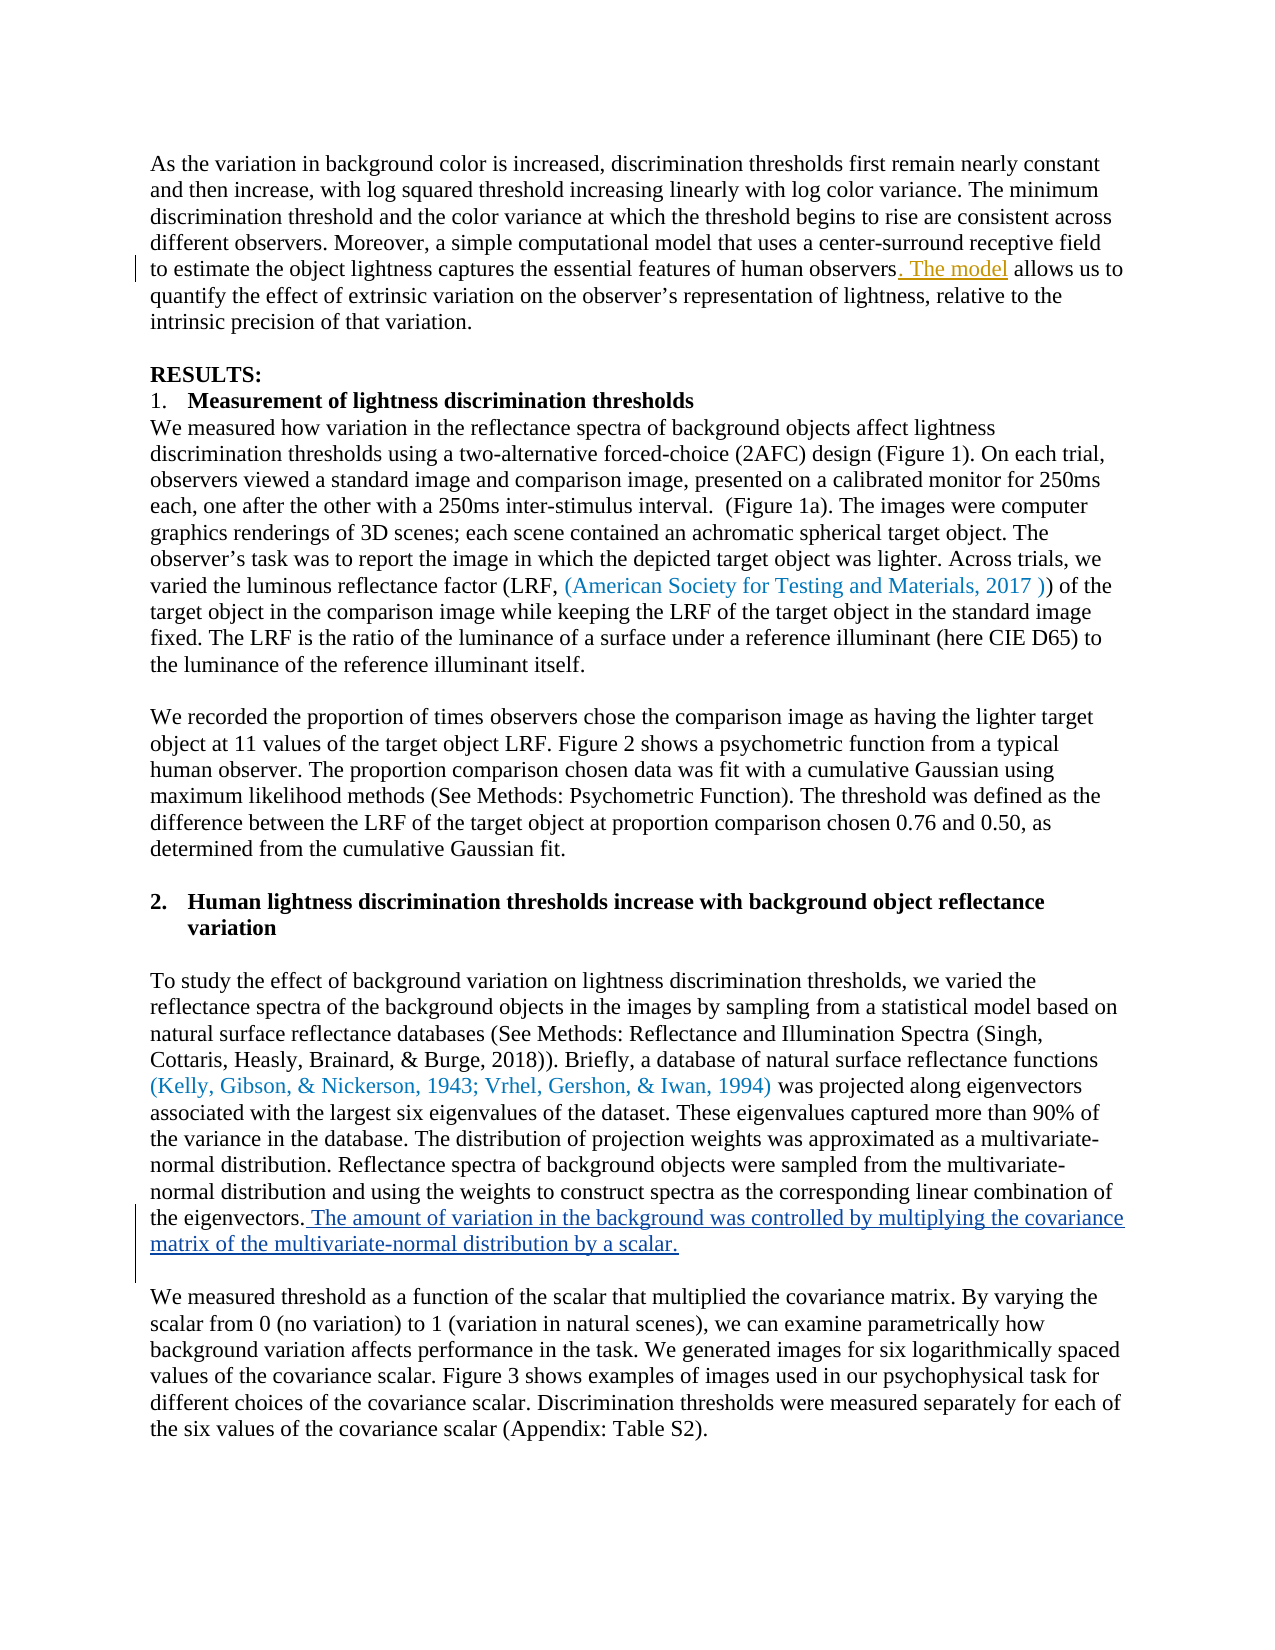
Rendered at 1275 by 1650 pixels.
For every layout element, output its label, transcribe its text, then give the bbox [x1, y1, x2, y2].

list Human lightness discrimination thresholds increase with background object reflectance variation [150, 888, 1125, 941]
text We measured how variation in the reflectance spectra of background objects affect lightness discrimination thresholds using a two-alternative forced-choice (2AFC) design (Figure 1). On each trial, observers viewed a standard image and comparison image, presented on a calibrated monitor for 250ms each, one after the other with a 250ms inter-stimulus interval. (Figure 1a). The images were computer graphics renderings of 3D scenes; each scene contained an achromatic spherical target object. The observer’s task was to report the image in which the depicted target object was lighter. Across trials, we varied the luminous reflectance factor (LRF, (American Society for Testing and Materials, 2017 )) of the target object in the comparison image while keeping the LRF of the target object in the standard image fixed. The LRF is the ratio of the luminance of a surface under a reference illuminant (here CIE D65) to the luminance of the reference illuminant itself. [150, 413, 1125, 677]
text We measured threshold as a function of the scalar that multiplied the covariance matrix. By varying the scalar from 0 (no variation) to 1 (variation in natural scenes), we can examine parametrically how background variation affects performance in the task. We generated images for six logarithmically spaced values of the covariance scalar. Figure 3 shows examples of images used in our psychophysical task for different choices of the covariance scalar. Discrimination thresholds were measured separately for each of the six values of the covariance scalar (Appendix: Table S2). [150, 1283, 1125, 1441]
text To study the effect of background variation on lightness discrimination thresholds, we varied the reflectance spectra of the background objects in the images by sampling from a statistical model based on natural surface reflectance databases (See Methods: Reflectance and Illumination Spectra (Singh, Cottaris, Heasly, Brainard, & Burge, 2018)). Briefly, a database of natural surface reflectance functions (Kelly, Gibson, & Nickerson, 1943; Vrhel, Gershon, & Iwan, 1994) was projected along eigenvectors associated with the largest six eigenvalues of the dataset. These eigenvalues captured more than 90% of the variance in the database. The distribution of projection weights was approximated as a multivariate-normal distribution. Reflectance spectra of background objects were sampled from the multivariate-normal distribution and using the weights to construct spectra as the corresponding linear combination of the eigenvectors. [150, 967, 1125, 1257]
text We recorded the proportion of times observers chose the comparison image as having the lighter target object at 11 values of the target object LRF. Figure 2 shows a psychometric function from a typical human observer. The proportion comparison chosen data was fit with a cumulative Gaussian using maximum likelihood methods (See Methods: Psychometric Function). The threshold was defined as the difference between the LRF of the target object at proportion comparison chosen 0.76 and 0.50, as determined from the cumulative Gaussian fit. [150, 703, 1125, 862]
text RESULTS: [150, 361, 1125, 387]
text As the variation in background color is increased, discrimination thresholds first remain nearly constant and then increase, with log squared threshold increasing linearly with log color variance. The minimum discrimination threshold and the color variance at which the threshold begins to rise are consistent across different observers. Moreover, a simple computational model that uses a center-surround receptive field to estimate the object lightness captures the essential features of human observers allows us to quantify the effect of extrinsic variation on the observer’s representation of lightness, relative to the intrinsic precision of that variation. [150, 150, 1125, 334]
list Measurement of lightness discrimination thresholds [150, 387, 1125, 413]
